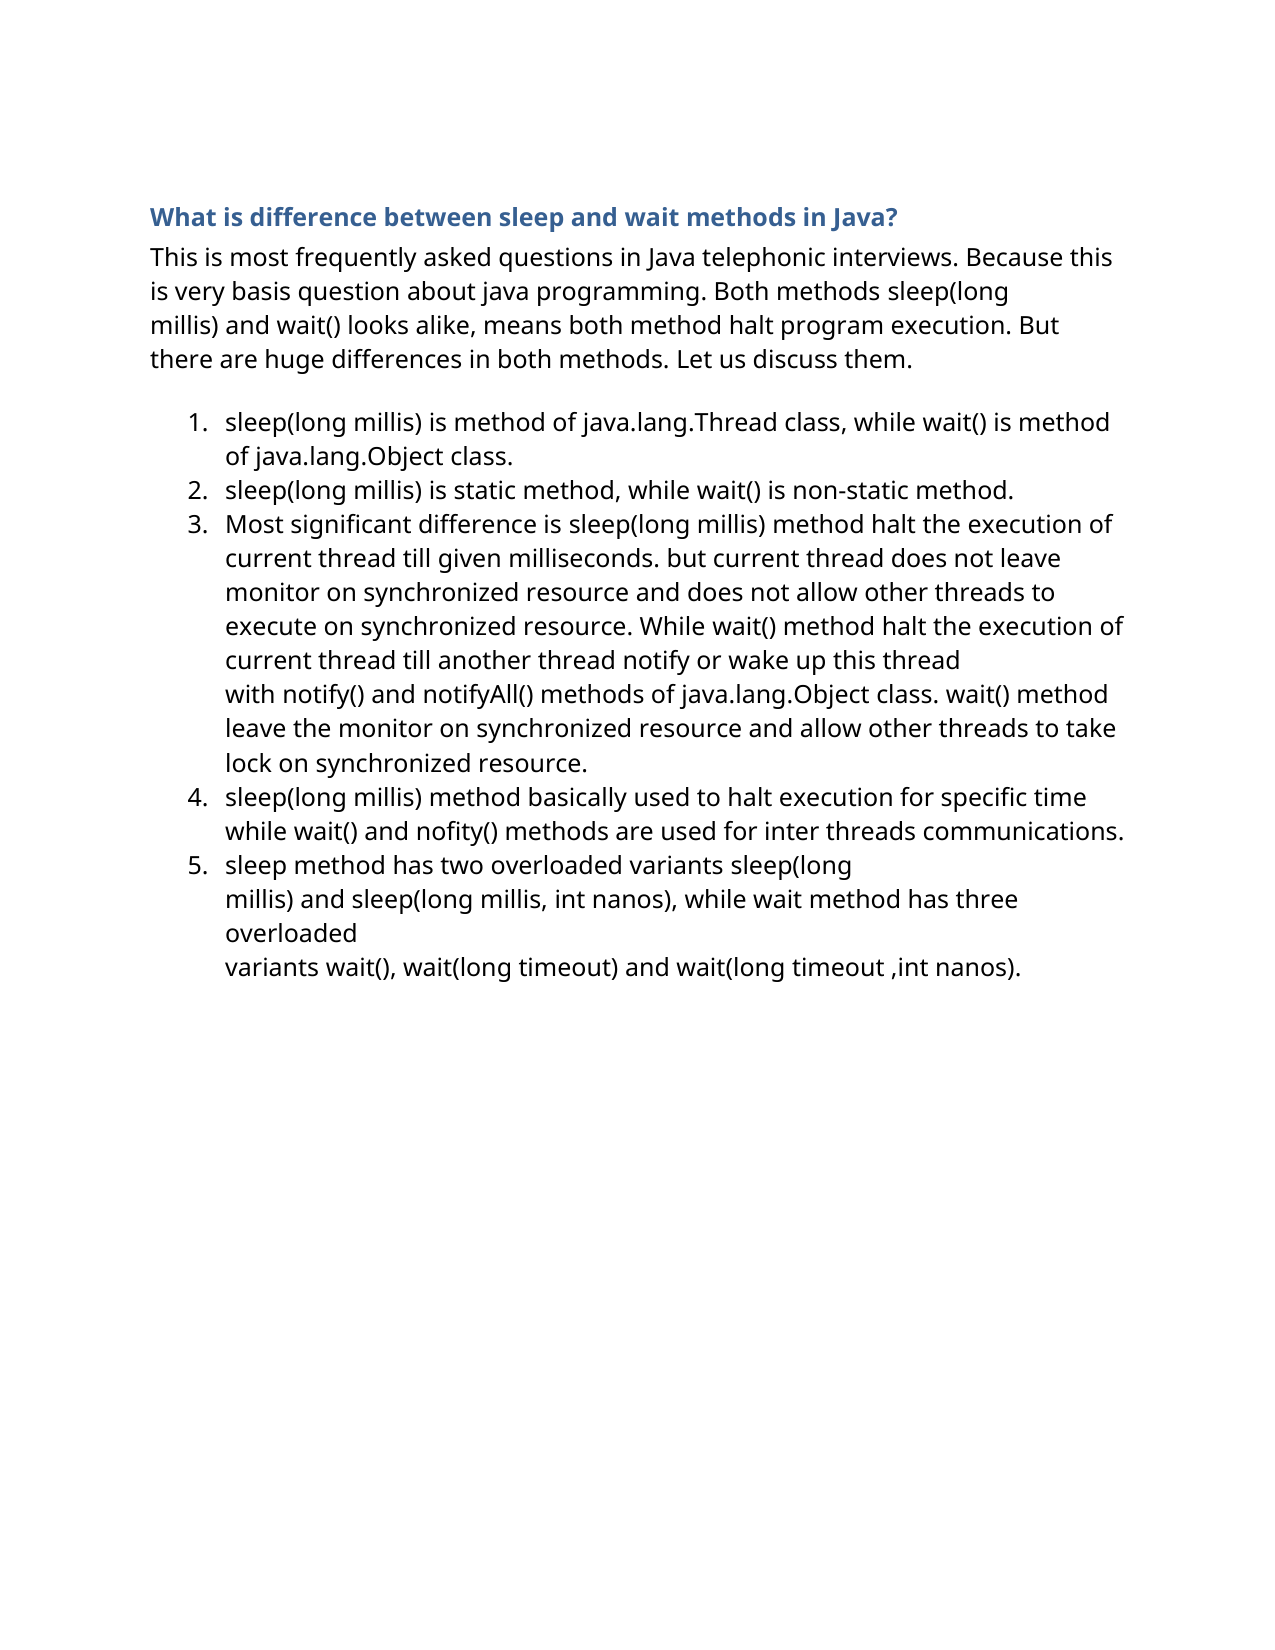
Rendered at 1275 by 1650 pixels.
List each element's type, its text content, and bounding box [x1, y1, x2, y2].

list sleep(long millis) is method of java.lang.Thread class, while wait() is method of java.lang.Object class. [187, 404, 1125, 473]
list Most significant difference is sleep(long millis) method halt the execution of current thread till given milliseconds. but current thread does not leave monitor on synchronized resource and does not allow other threads to execute on synchronized resource. While wait() method halt the execution of current thread till another thread notify or wake up this thread with notify() and notifyAll() methods of java.lang.Object class. wait() method leave the monitor on synchronized resource and allow other threads to take lock on synchronized resource. [187, 507, 1125, 779]
list sleep(long millis) is static method, while wait() is non-static method. [187, 473, 1125, 507]
text This is most frequently asked questions in Java telephonic interviews. Because this is very basis question about java programming. Both methods sleep(long millis) and wait() looks alike, means both method halt program execution. But there are huge differences in both methods. Let us discuss them. [150, 239, 1125, 375]
list sleep method has two overloaded variants sleep(long millis) and sleep(long millis, int nanos), while wait method has three overloaded variants wait(), wait(long timeout) and wait(long timeout ,int nanos). [187, 847, 1125, 984]
subtitle What is difference between sleep and wait methods in Java? [150, 200, 1125, 234]
list sleep(long millis) method basically used to halt execution for specific time while wait() and nofity() methods are used for inter threads communications. [187, 779, 1125, 847]
